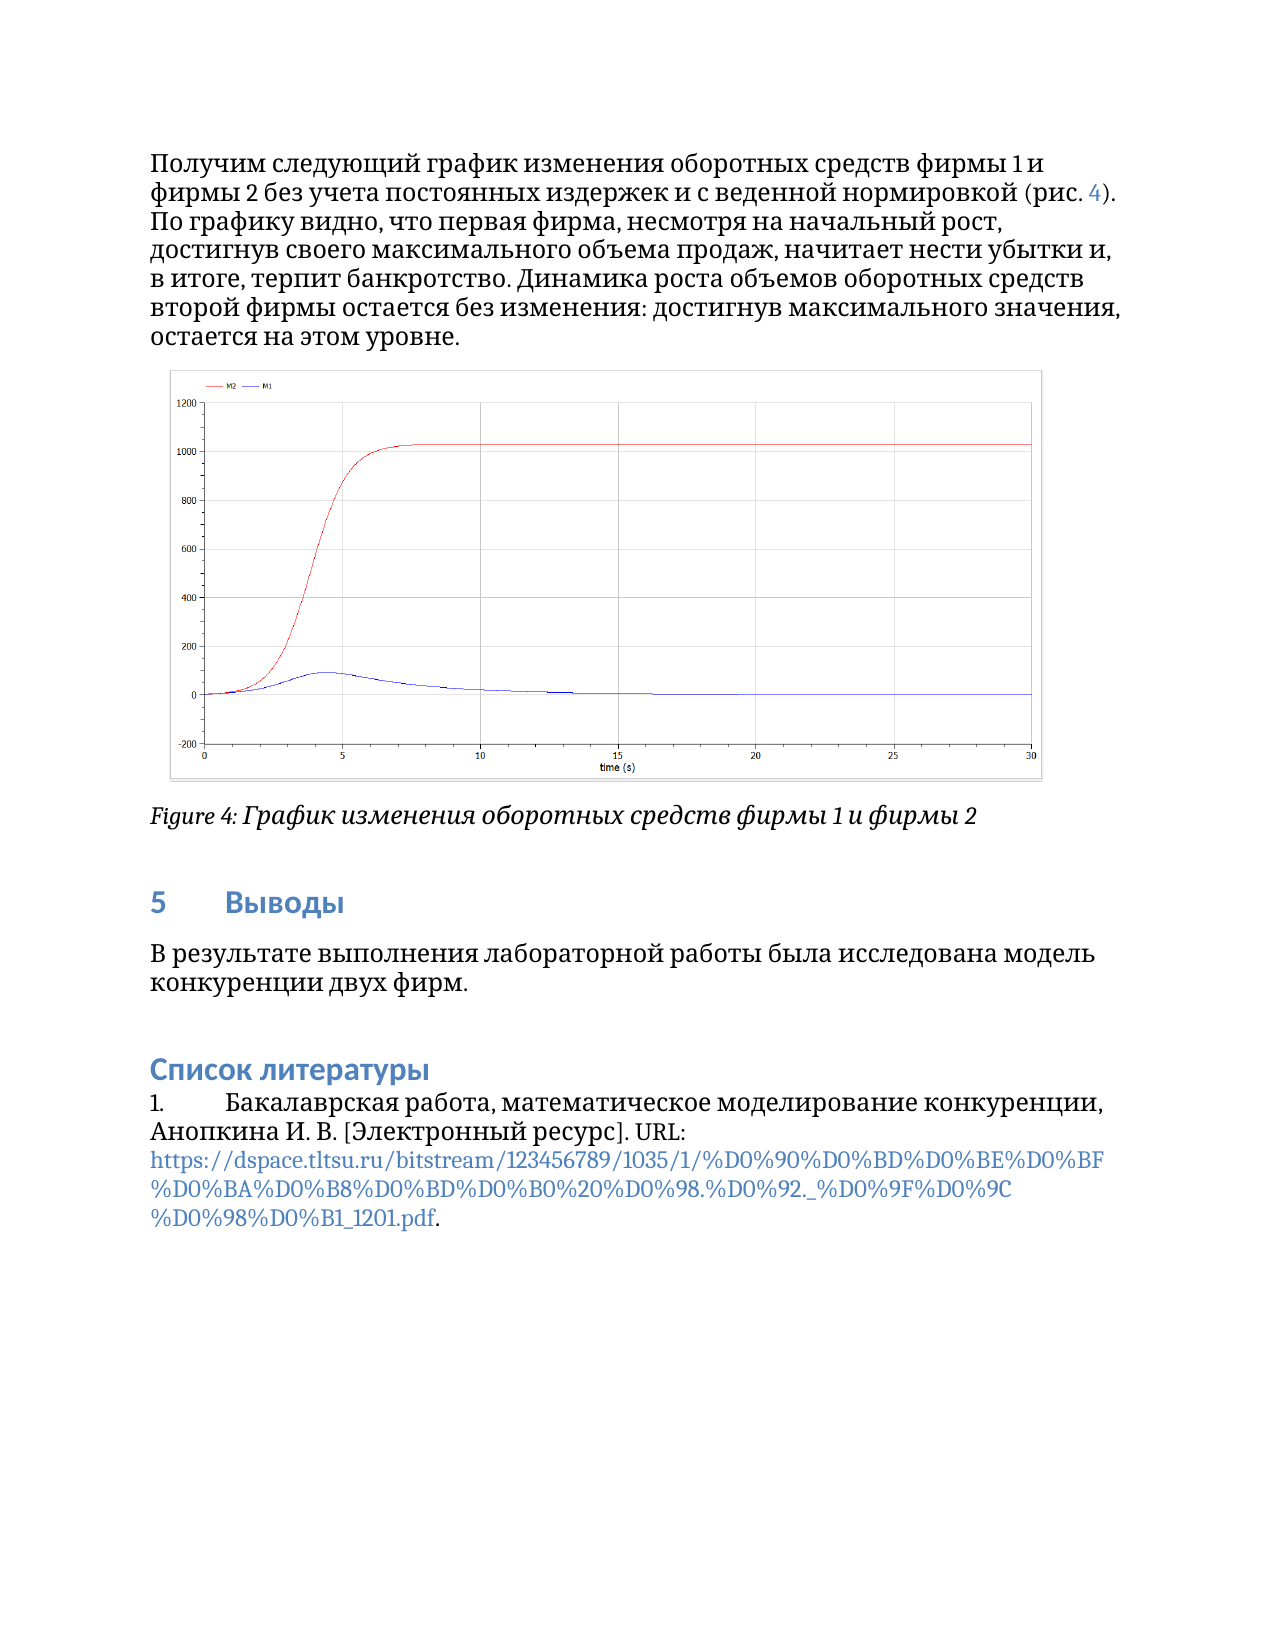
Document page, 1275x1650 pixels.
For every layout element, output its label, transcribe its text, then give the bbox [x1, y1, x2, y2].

text Получим следующий график изменения оборотных средств фирмы 1 и фирмы 2 без учета постоянных издержек и с веденной нормировкой (рис. 4). По графику видно, что первая фирма, несмотря на начальный рост, достигнув своего максимального объема продаж, начитает нести убытки и, в итоге, терпит банкротство. Динамика роста объемов оборотных средств второй фирмы остается без изменения: достигнув максимального значения, остается на этом уровне. [150, 150, 1125, 351]
text Figure 4: График изменения оборотных средств фирмы 1 и фирмы 2 [150, 802, 1125, 831]
picture [168, 370, 1044, 782]
subtitle 5 Выводы [150, 881, 1125, 922]
text В результате выполнения лабораторной работы была исследована модель конкуренции двух фирм. [150, 940, 1125, 998]
text 1. Бакалаврская работа, математическое моделирование конкуренции, Анопкина И. В. [Электронный ресурс]. URL: https://dspace.tltsu.ru/bitstream/123456789/1035/1/%D0%90%D0%BD%D0%BE%D0%BF%D0%BA%D0%B8%D0%BD%D0%B0%20%D0%98.%D0%92._%D0%9F%D0%9C%D0%98%D0%B1_1201.pdf. [150, 1089, 1125, 1232]
subtitle Список литературы [150, 1048, 1125, 1089]
